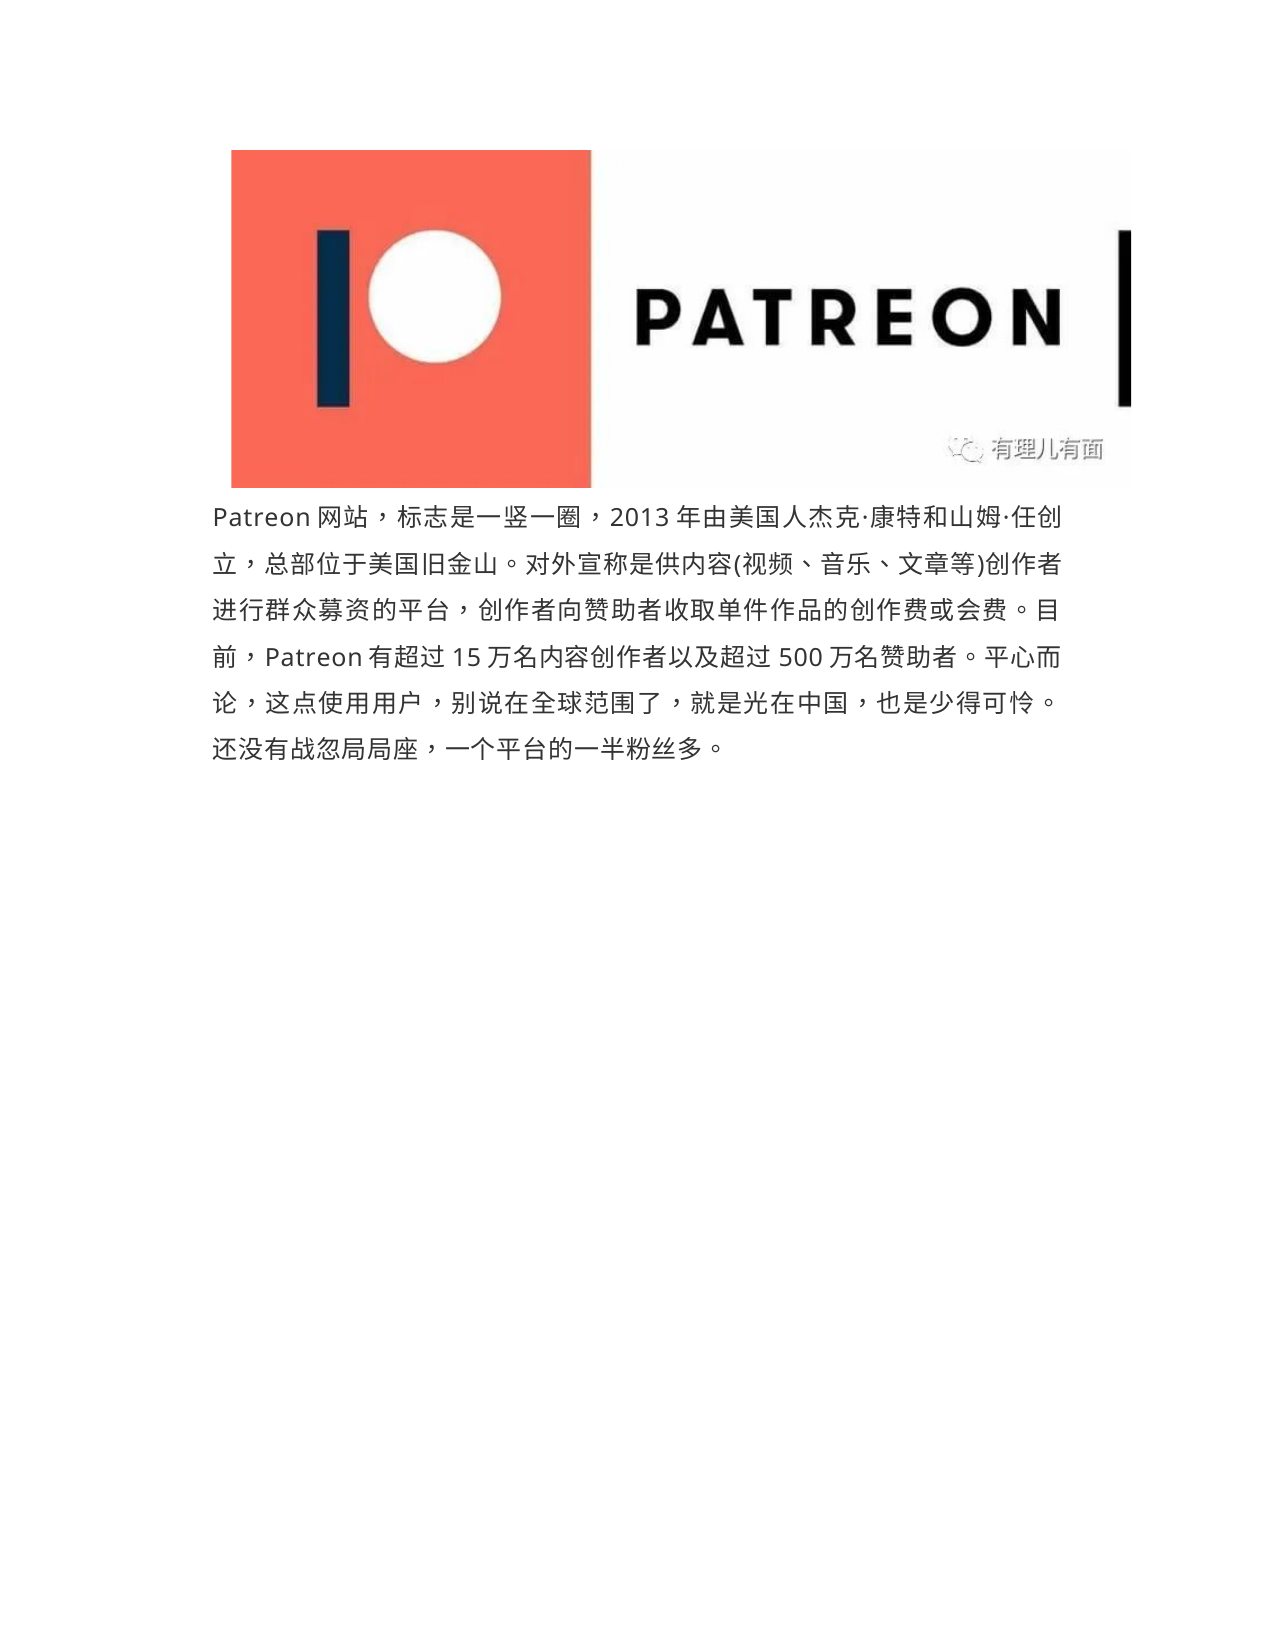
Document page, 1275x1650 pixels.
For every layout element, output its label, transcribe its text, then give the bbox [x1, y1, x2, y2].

text Patreon网站，标志是一竖一圈，2013年由美国人杰克·康特和山姆·任创立，总部位于美国旧金山。对外宣称是供内容(视频、音乐、文章等)创作者进行群众募资的平台，创作者向赞助者收取单件作品的创作费或会费。目前，Patreon有超过15万名内容创作者以及超过500万名赞助者。平心而论，这点使用用户，别说在全球范围了，就是光在中国，也是少得可怜。还没有战忽局局座，一个平台的一半粉丝多。 [212, 487, 1062, 766]
picture [231, 150, 1132, 488]
